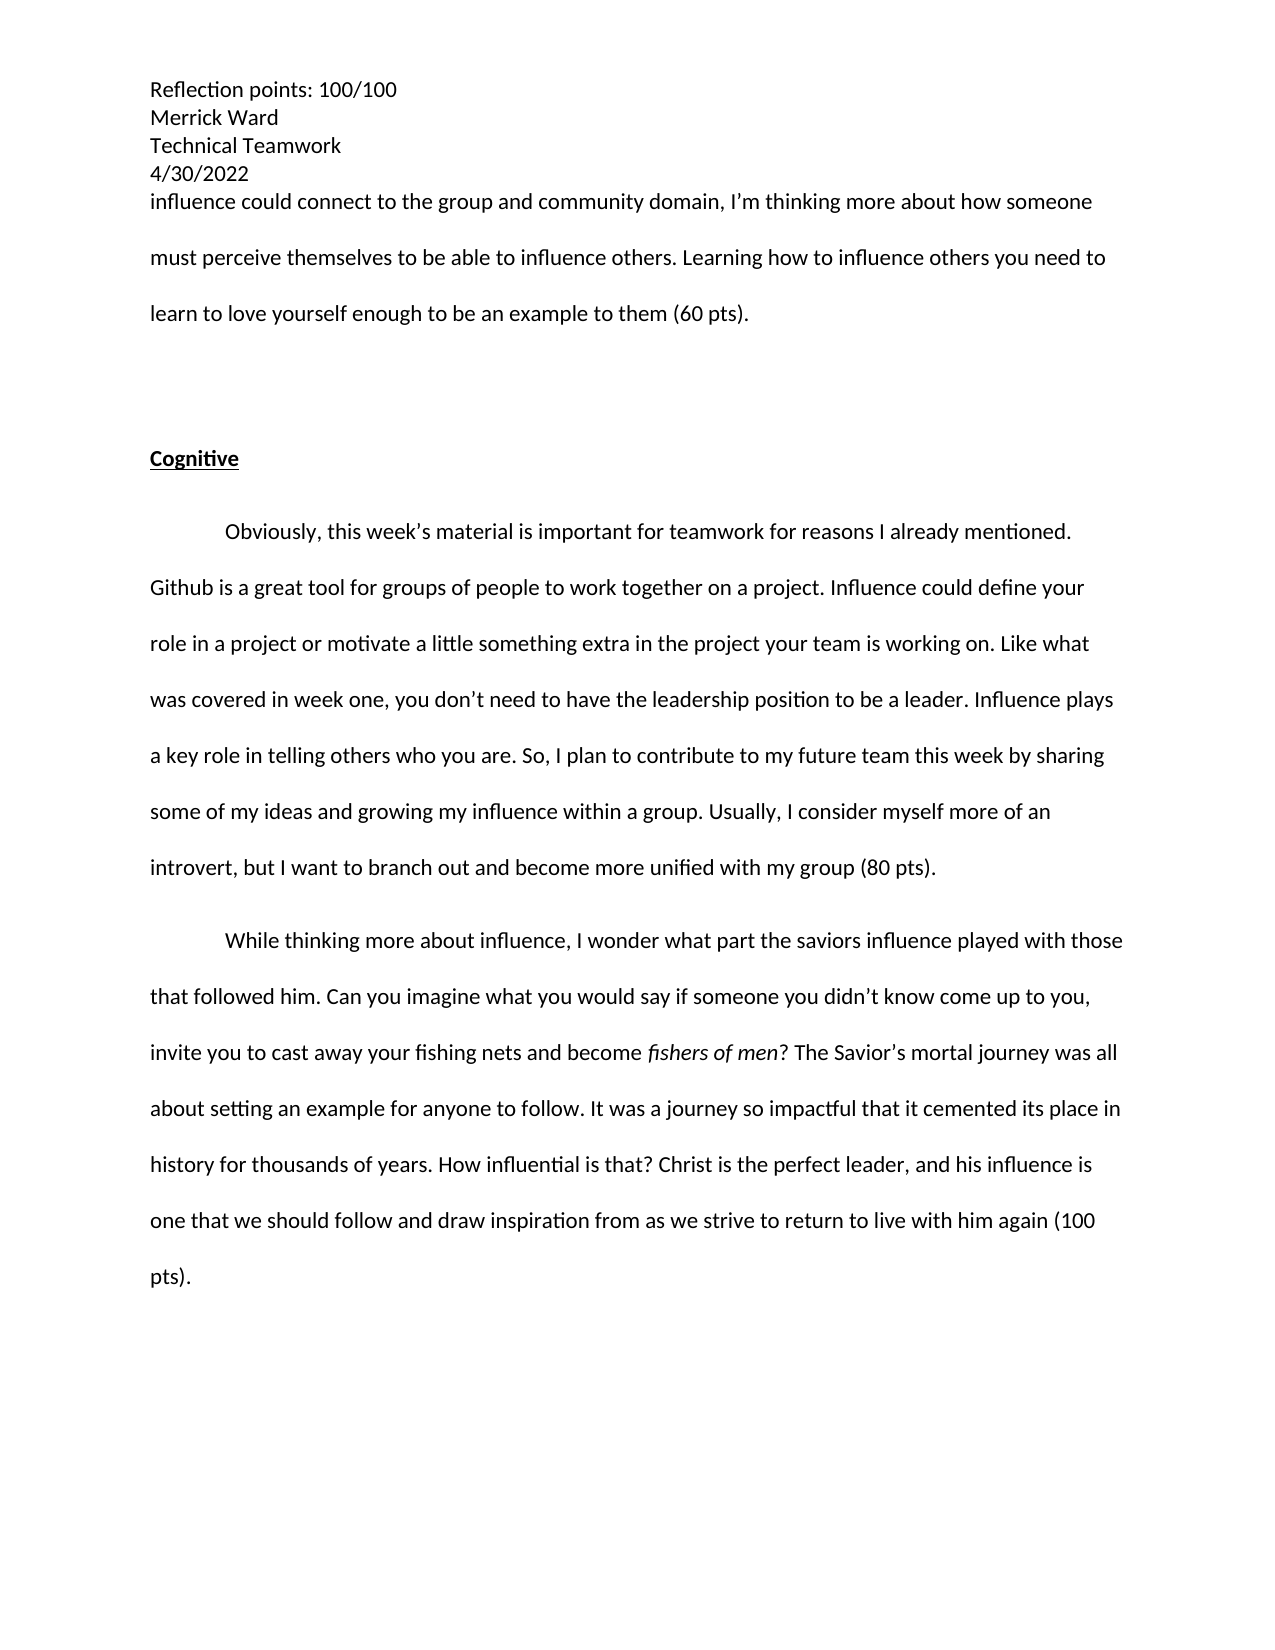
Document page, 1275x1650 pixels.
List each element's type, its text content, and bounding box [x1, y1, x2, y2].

text Cognitive [150, 444, 1125, 473]
text While thinking more about influence, I wonder what part the saviors influence played with those that followed him. Can you imagine what you would say if someone you didn’t know come up to you, invite you to cast away your fishing nets and become fishers of men? The Savior’s mortal journey was all about setting an example for anyone to follow. It was a journey so impactful that it cemented its place in history for thousands of years. How influential is that? Christ is the perfect leader, and his influence is one that we should follow and draw inspiration from as we strive to return to live with him again (100 pts). [150, 926, 1125, 1291]
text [150, 187, 1125, 327]
text Obviously, this week’s material is important for teamwork for reasons I already mentioned. Github is a great tool for groups of people to work together on a project. Influence could define your role in a project or motivate a little something extra in the project your team is working on. Like what was covered in week one, you don’t need to have the leadership position to be a leader. Influence plays a key role in telling others who you are. So, I plan to contribute to my future team this week by sharing some of my ideas and growing my influence within a group. Usually, I consider myself more of an introvert, but I want to branch out and become more unified with my group (80 pts). [150, 517, 1125, 882]
